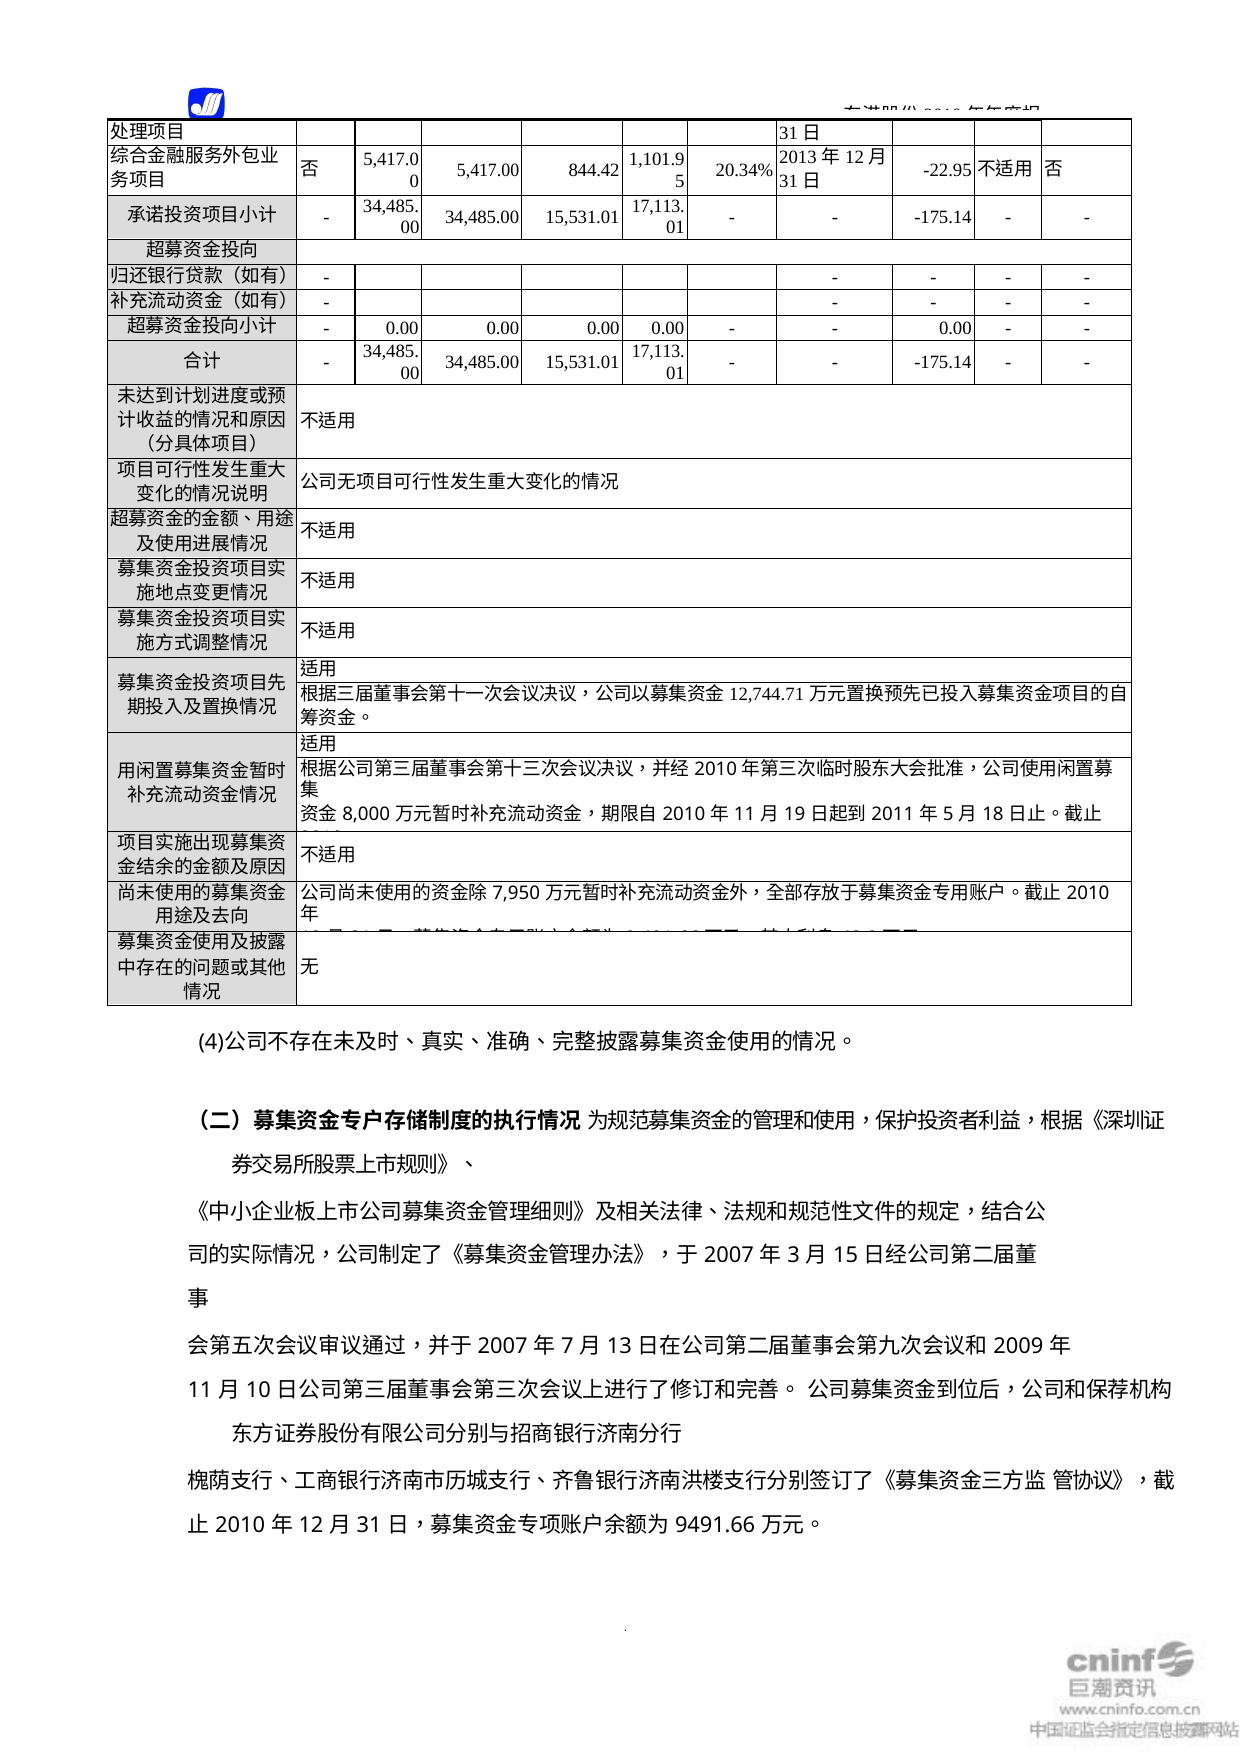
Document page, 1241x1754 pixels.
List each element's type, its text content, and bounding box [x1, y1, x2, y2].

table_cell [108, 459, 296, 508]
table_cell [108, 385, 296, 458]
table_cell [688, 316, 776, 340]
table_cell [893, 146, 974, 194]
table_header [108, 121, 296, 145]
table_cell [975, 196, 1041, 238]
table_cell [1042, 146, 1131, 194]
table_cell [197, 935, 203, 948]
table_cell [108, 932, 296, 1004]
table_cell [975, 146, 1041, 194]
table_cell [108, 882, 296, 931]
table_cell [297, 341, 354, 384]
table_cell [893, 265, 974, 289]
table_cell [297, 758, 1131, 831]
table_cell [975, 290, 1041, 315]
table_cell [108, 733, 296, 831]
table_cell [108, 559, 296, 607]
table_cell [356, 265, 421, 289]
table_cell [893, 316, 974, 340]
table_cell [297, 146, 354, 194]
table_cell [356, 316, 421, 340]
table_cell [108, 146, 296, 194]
picture [187, 87, 226, 118]
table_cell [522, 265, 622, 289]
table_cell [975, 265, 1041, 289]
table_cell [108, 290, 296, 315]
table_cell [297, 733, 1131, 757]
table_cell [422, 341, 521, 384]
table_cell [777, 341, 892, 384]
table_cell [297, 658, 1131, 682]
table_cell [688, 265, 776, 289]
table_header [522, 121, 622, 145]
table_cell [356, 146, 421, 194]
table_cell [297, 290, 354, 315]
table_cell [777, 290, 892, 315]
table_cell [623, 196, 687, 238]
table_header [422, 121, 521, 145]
text 《中小企业板上市公司募集资金管理细则》及相关法律、法规和规范性文件的规定，结合公 司的实际情况，公司制定了《募集资金管理办法》，于 2007 年 3 月 15 日经公司第二届董事 [187, 1196, 1054, 1313]
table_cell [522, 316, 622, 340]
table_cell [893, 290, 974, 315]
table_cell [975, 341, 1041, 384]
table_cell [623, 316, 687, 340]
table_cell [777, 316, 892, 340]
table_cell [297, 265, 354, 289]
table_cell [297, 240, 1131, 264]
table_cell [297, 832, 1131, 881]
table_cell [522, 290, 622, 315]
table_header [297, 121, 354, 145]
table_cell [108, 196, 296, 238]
picture [1029, 1633, 1241, 1754]
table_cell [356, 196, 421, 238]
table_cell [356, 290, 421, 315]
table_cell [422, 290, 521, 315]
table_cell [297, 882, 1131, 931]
text 槐荫支行、工商银行济南市历城支行、齐鲁银行济南洪楼支行分别签订了《募集资金三方监 管协议》，截止 2010 年 12 月 31 日，募集资金专项账户余额为 9491.66 万元。 [187, 1465, 1186, 1539]
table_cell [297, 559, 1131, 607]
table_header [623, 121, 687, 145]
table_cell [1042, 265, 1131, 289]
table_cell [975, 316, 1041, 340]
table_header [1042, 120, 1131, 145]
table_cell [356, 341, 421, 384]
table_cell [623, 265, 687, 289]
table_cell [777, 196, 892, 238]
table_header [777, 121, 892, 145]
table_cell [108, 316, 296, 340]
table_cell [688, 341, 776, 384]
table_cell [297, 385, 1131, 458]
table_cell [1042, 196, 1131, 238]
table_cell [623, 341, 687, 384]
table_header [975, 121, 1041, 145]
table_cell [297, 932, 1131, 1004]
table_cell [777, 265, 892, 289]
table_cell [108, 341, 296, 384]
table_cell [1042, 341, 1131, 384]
text (4)公司不存在未及时、真实、准确、完整披露募集资金使用的情况。 [198, 1026, 1186, 1056]
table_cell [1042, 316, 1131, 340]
text （二）募集资金专户存储制度的执行情况 为规范募集资金的管理和使用，保护投资者利益，根据《深圳证券交易所股票上市规则》、 [187, 1105, 1186, 1178]
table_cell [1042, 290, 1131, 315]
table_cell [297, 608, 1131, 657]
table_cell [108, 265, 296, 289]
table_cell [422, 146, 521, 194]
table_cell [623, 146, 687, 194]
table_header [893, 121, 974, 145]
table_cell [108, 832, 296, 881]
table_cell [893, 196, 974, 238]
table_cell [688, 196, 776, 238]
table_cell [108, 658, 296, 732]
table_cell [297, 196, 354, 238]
text 11 月 10 日公司第三届董事会第三次会议上进行了修订和完善。 公司募集资金到位后，公司和保荐机构东方证券股份有限公司分别与招商银行济南分行 [187, 1374, 1186, 1448]
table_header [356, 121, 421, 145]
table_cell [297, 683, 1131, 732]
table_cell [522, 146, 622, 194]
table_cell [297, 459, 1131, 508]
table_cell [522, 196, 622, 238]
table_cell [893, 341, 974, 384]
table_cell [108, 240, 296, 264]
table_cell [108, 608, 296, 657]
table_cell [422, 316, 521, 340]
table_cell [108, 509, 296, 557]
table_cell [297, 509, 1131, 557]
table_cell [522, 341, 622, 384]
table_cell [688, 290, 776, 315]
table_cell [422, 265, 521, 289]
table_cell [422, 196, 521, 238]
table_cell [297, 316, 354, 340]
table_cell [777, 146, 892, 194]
text 会第五次会议审议通过，并于 2007 年 7 月 13 日在公司第二届董事会第九次会议和 2009 年 [187, 1330, 1186, 1360]
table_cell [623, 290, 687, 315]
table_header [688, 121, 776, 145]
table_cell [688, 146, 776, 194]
